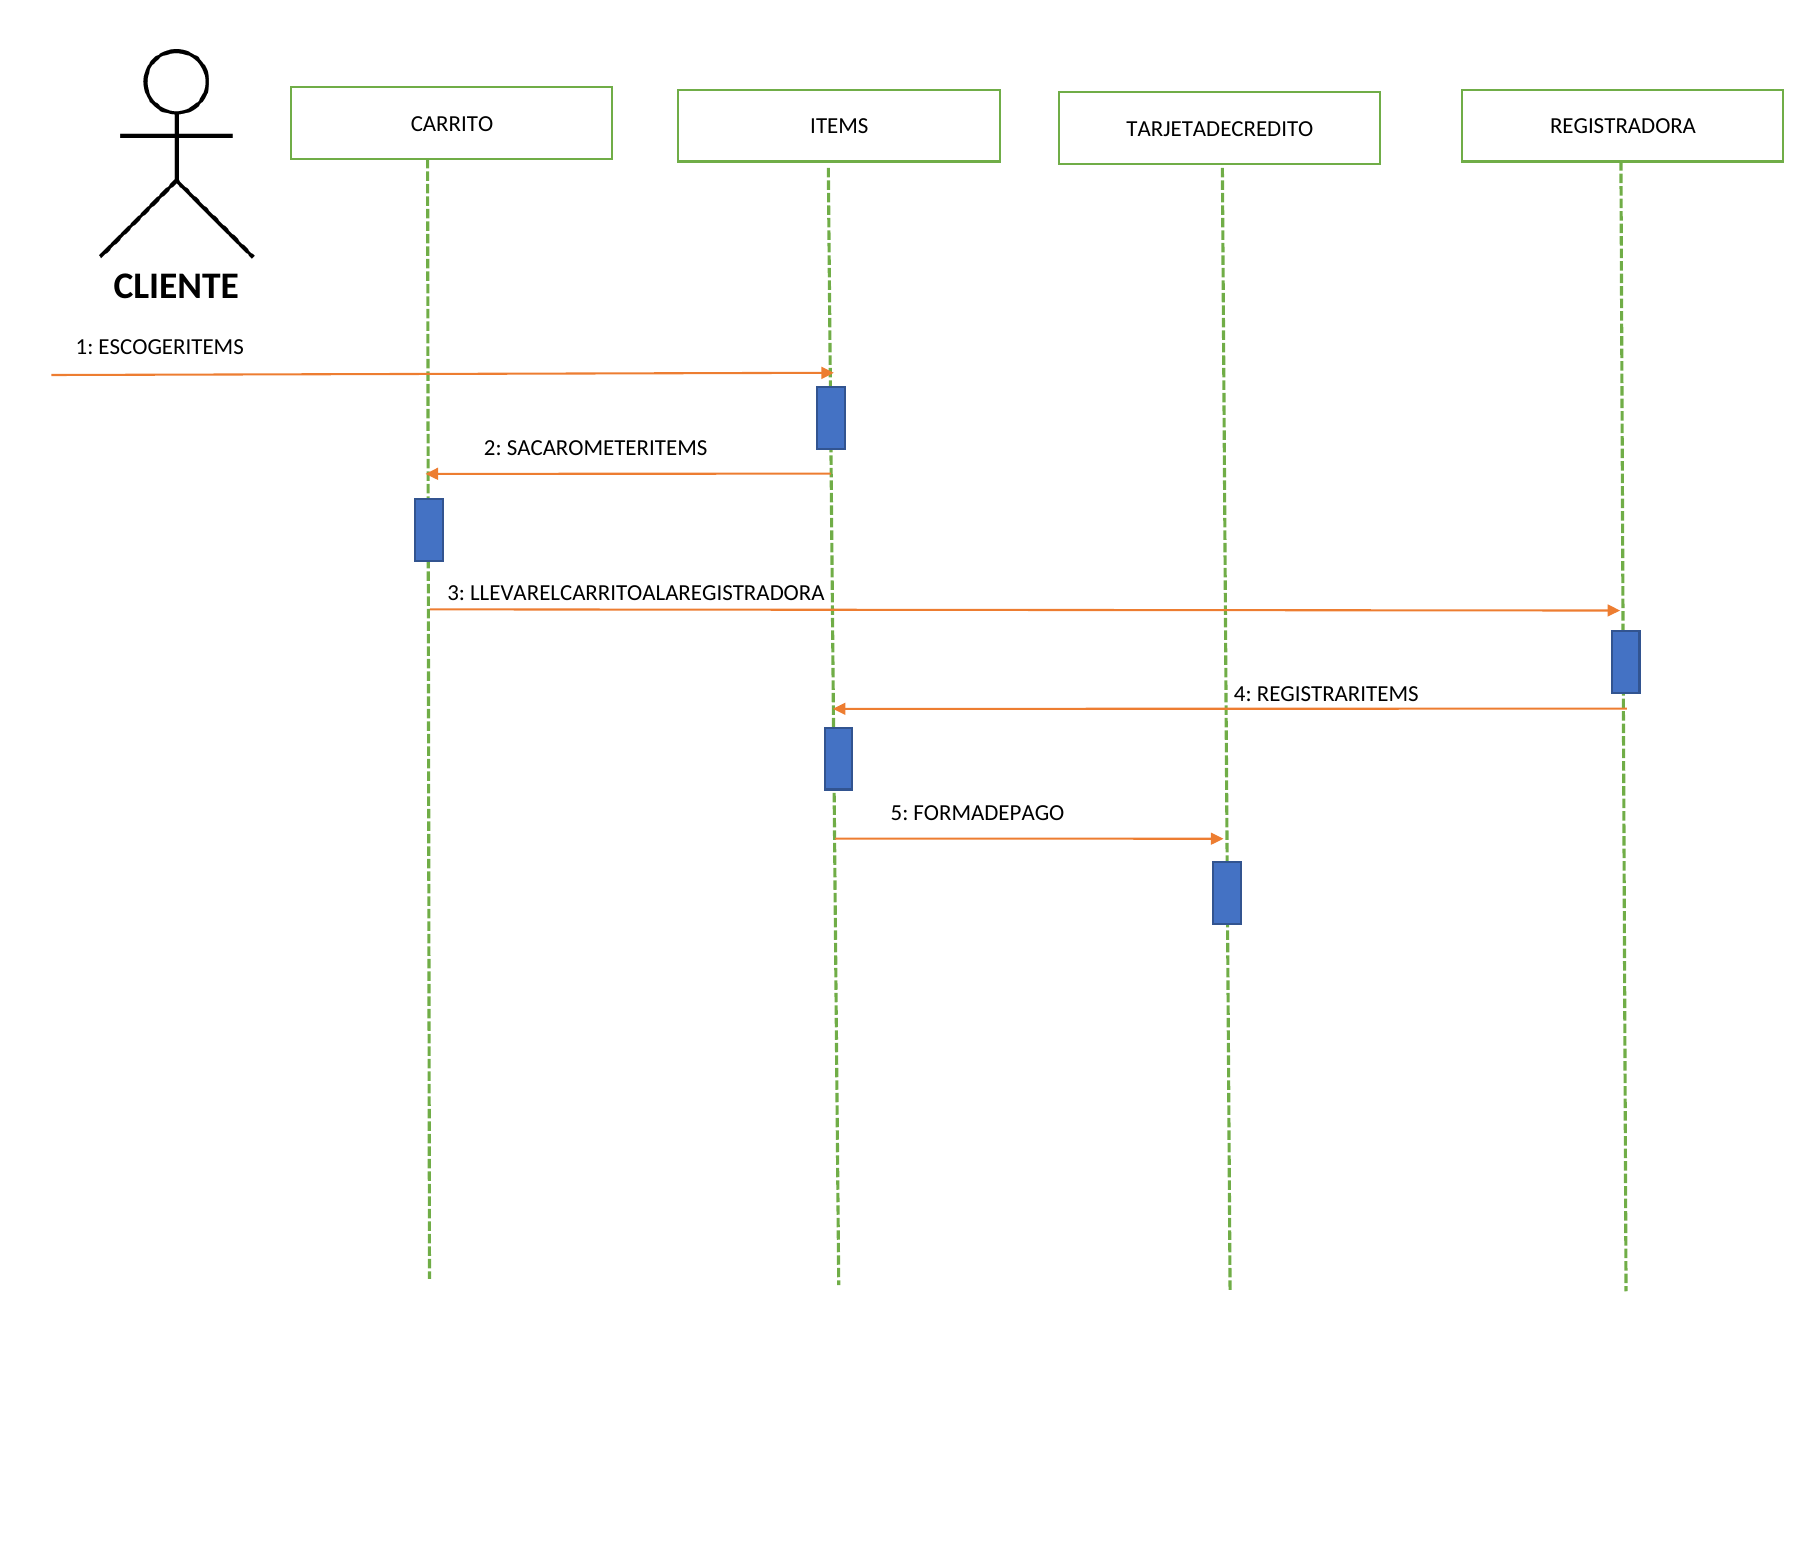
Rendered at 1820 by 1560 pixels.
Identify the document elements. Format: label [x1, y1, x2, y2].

picture [91, 46, 258, 263]
